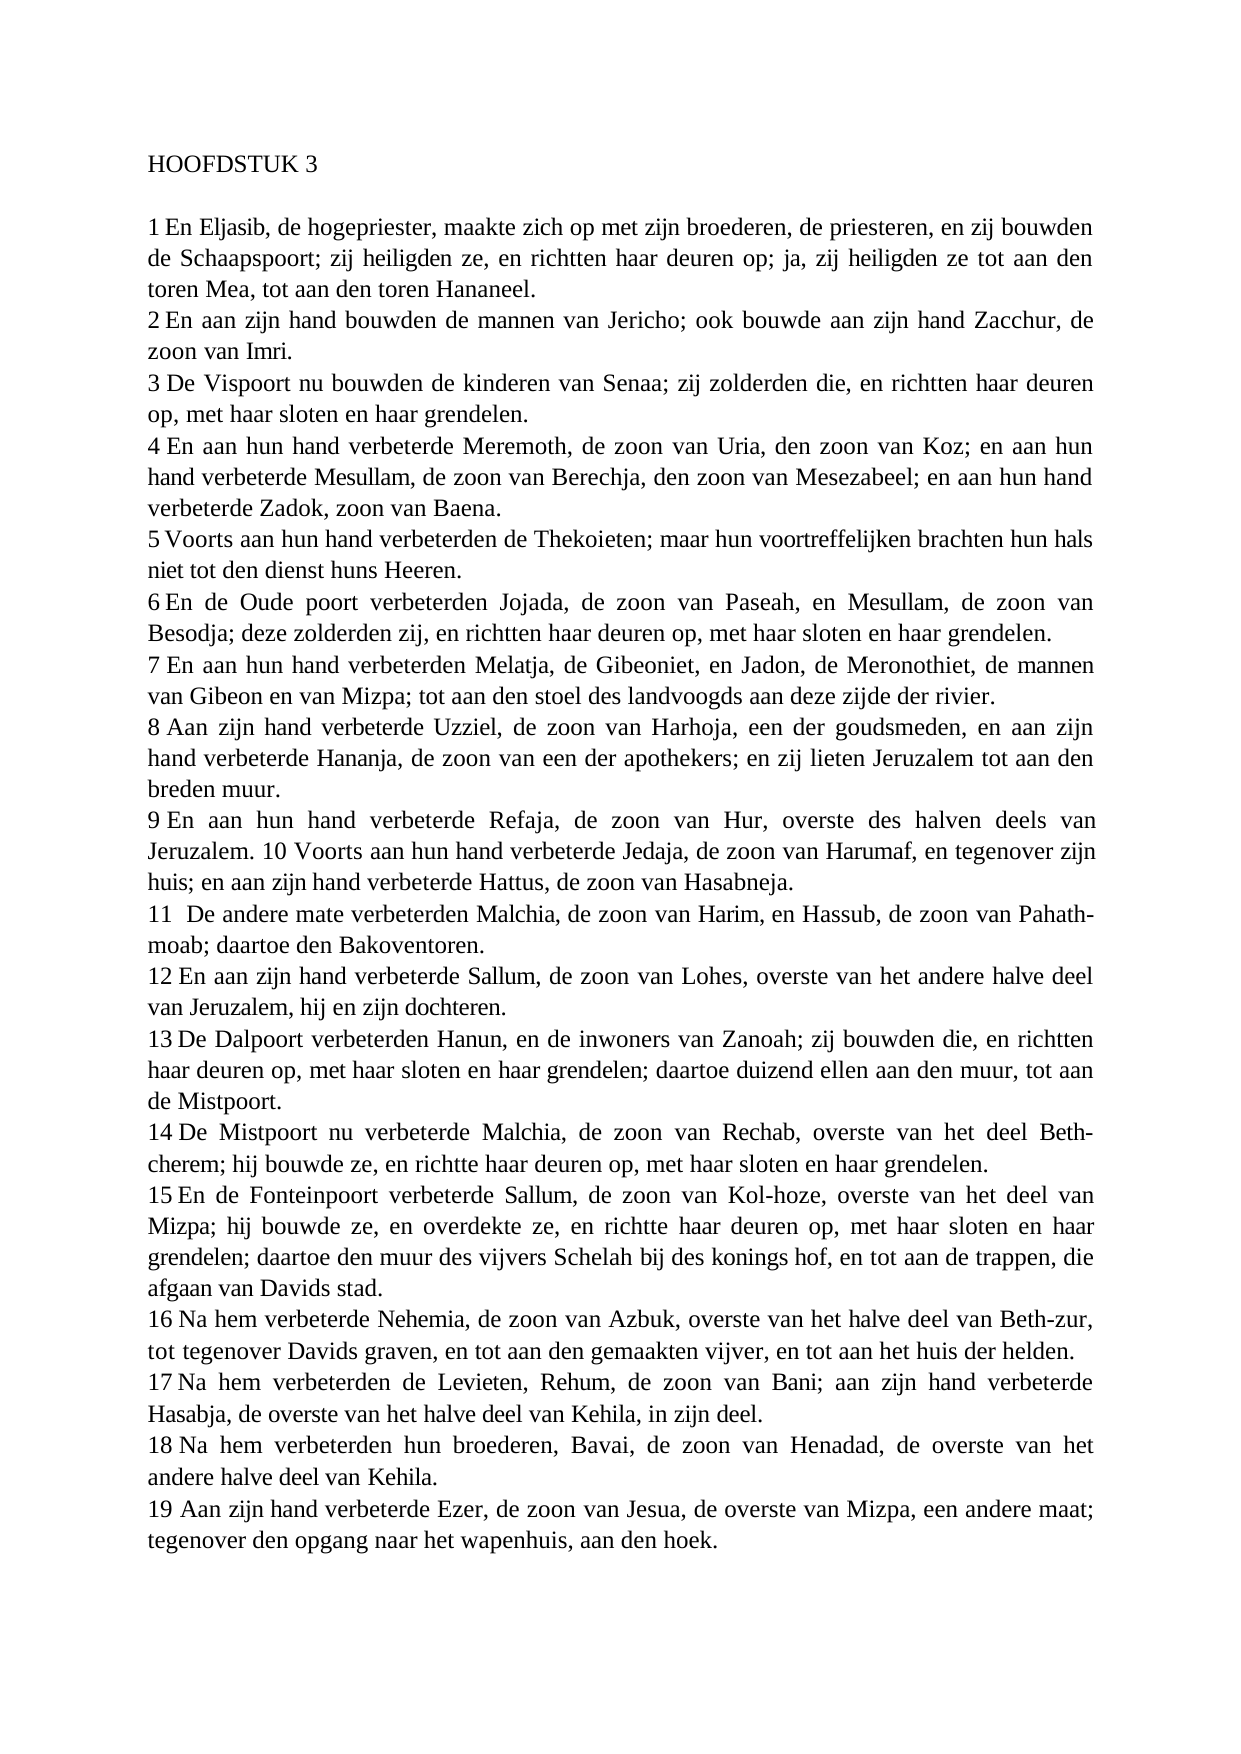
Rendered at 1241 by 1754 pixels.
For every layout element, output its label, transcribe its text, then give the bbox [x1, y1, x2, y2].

list Aan zijn hand verbeterde Ezer, de zoon van Jesua, de overste van Mizpa, een andere maat; tegenover den opgang naar het wapenhuis, aan den hoek. [147, 1494, 1095, 1554]
list De Vispoort nu bouwden de kinderen van Senaa; zij zolderden die, en richtten haar deuren op, met haar sloten en haar grendelen. [147, 368, 1094, 428]
list En Eljasib, de hogepriester, maakte zich op met zijn broederen, de priesteren, en zij bouwden de Schaapspoort; zij heiligden ze, en richtten haar deuren op; ja, zij heiligden ze tot aan den toren Mea, tot aan den toren Hananeel. [147, 212, 1094, 303]
list En aan hun hand verbeterden Melatja, de Gibeoniet, en Jadon, de Meronothiet, de mannen van Gibeon en van Mizpa; tot aan den stoel des landvoogds aan deze zijde der rivier. [147, 650, 1094, 709]
list En aan zijn hand verbeterde Sallum, de zoon van Lohes, overste van het andere halve deel van Jeruzalem, hij en zijn dochteren. [147, 961, 1094, 1021]
list Aan zijn hand verbeterde Uzziel, de zoon van Harhoja, een der goudsmeden, en aan zijn hand verbeterde Hananja, de zoon van een der apothekers; en zij lieten Jeruzalem tot aan den breden muur. [147, 712, 1094, 803]
text HOOFDSTUK 3 [147, 149, 1109, 178]
list En aan hun hand verbeterde Refaja, de zoon van Hur, overste des halven deels van Jeruzalem. 10 Voorts aan hun hand verbeterde Jedaja, de zoon van Harumaf, en tegenover zijn huis; en aan zijn hand verbeterde Hattus, de zoon van Hasabneja. [147, 805, 1097, 896]
list Na hem verbeterden hun broederen, Bavai, de zoon van Henadad, de overste van het andere halve deel van Kehila. [147, 1431, 1094, 1491]
list En de Oude poort verbeterden Jojada, de zoon van Paseah, en Mesullam, de zoon van Besodja; deze zolderden zij, en richtten haar deuren op, met haar sloten en haar grendelen. [147, 587, 1094, 647]
list En de Fonteinpoort verbeterde Sallum, de zoon van Kol-hoze, overste van het deel van Mizpa; hij bouwde ze, en overdekte ze, en richtte haar deuren op, met haar sloten en haar grendelen; daartoe den muur des vijvers Schelah bij des konings hof, en tot aan de trappen, die afgaan van Davids stad. [147, 1180, 1094, 1302]
list Na hem verbeterden de Levieten, Rehum, de zoon van Bani; aan zijn hand verbeterde Hasabja, de overste van het halve deel van Kehila, in zijn deel. [147, 1367, 1093, 1428]
list En aan hun hand verbeterde Meremoth, de zoon van Uria, den zoon van Koz; en aan hun hand verbeterde Mesullam, de zoon van Berechja, den zoon van Mesezabeel; en aan hun hand verbeterde Zadok, zoon van Baena. [147, 431, 1093, 522]
list Voorts aan hun hand verbeterden de Thekoieten; maar hun voortreffelijken brachten hun hals niet tot den dienst huns Heeren. [147, 524, 1093, 584]
list De Dalpoort verbeterden Hanun, en de inwoners van Zanoah; zij bouwden die, en richtten haar deuren op, met haar sloten en haar grendelen; daartoe duizend ellen aan den muur, tot aan de Mistpoort. [147, 1024, 1094, 1115]
list De Mistpoort nu verbeterde Malchia, de zoon van Rechab, overste van het deel Beth-cherem; hij bouwde ze, en richtte haar deuren op, met haar sloten en haar grendelen. [147, 1117, 1093, 1177]
list En aan zijn hand bouwden de mannen van Jericho; ook bouwde aan zijn hand Zacchur, de zoon van Imri. [147, 305, 1095, 365]
list Na hem verbeterde Nehemia, de zoon van Azbuk, overste van het halve deel van Beth-zur, tot tegenover Davids graven, en tot aan den gemaakten vijver, en tot aan het huis der helden. [147, 1304, 1094, 1365]
list De andere mate verbeterden Malchia, de zoon van Harim, en Hassub, de zoon van Pahath-moab; daartoe den Bakoventoren. [147, 899, 1094, 958]
